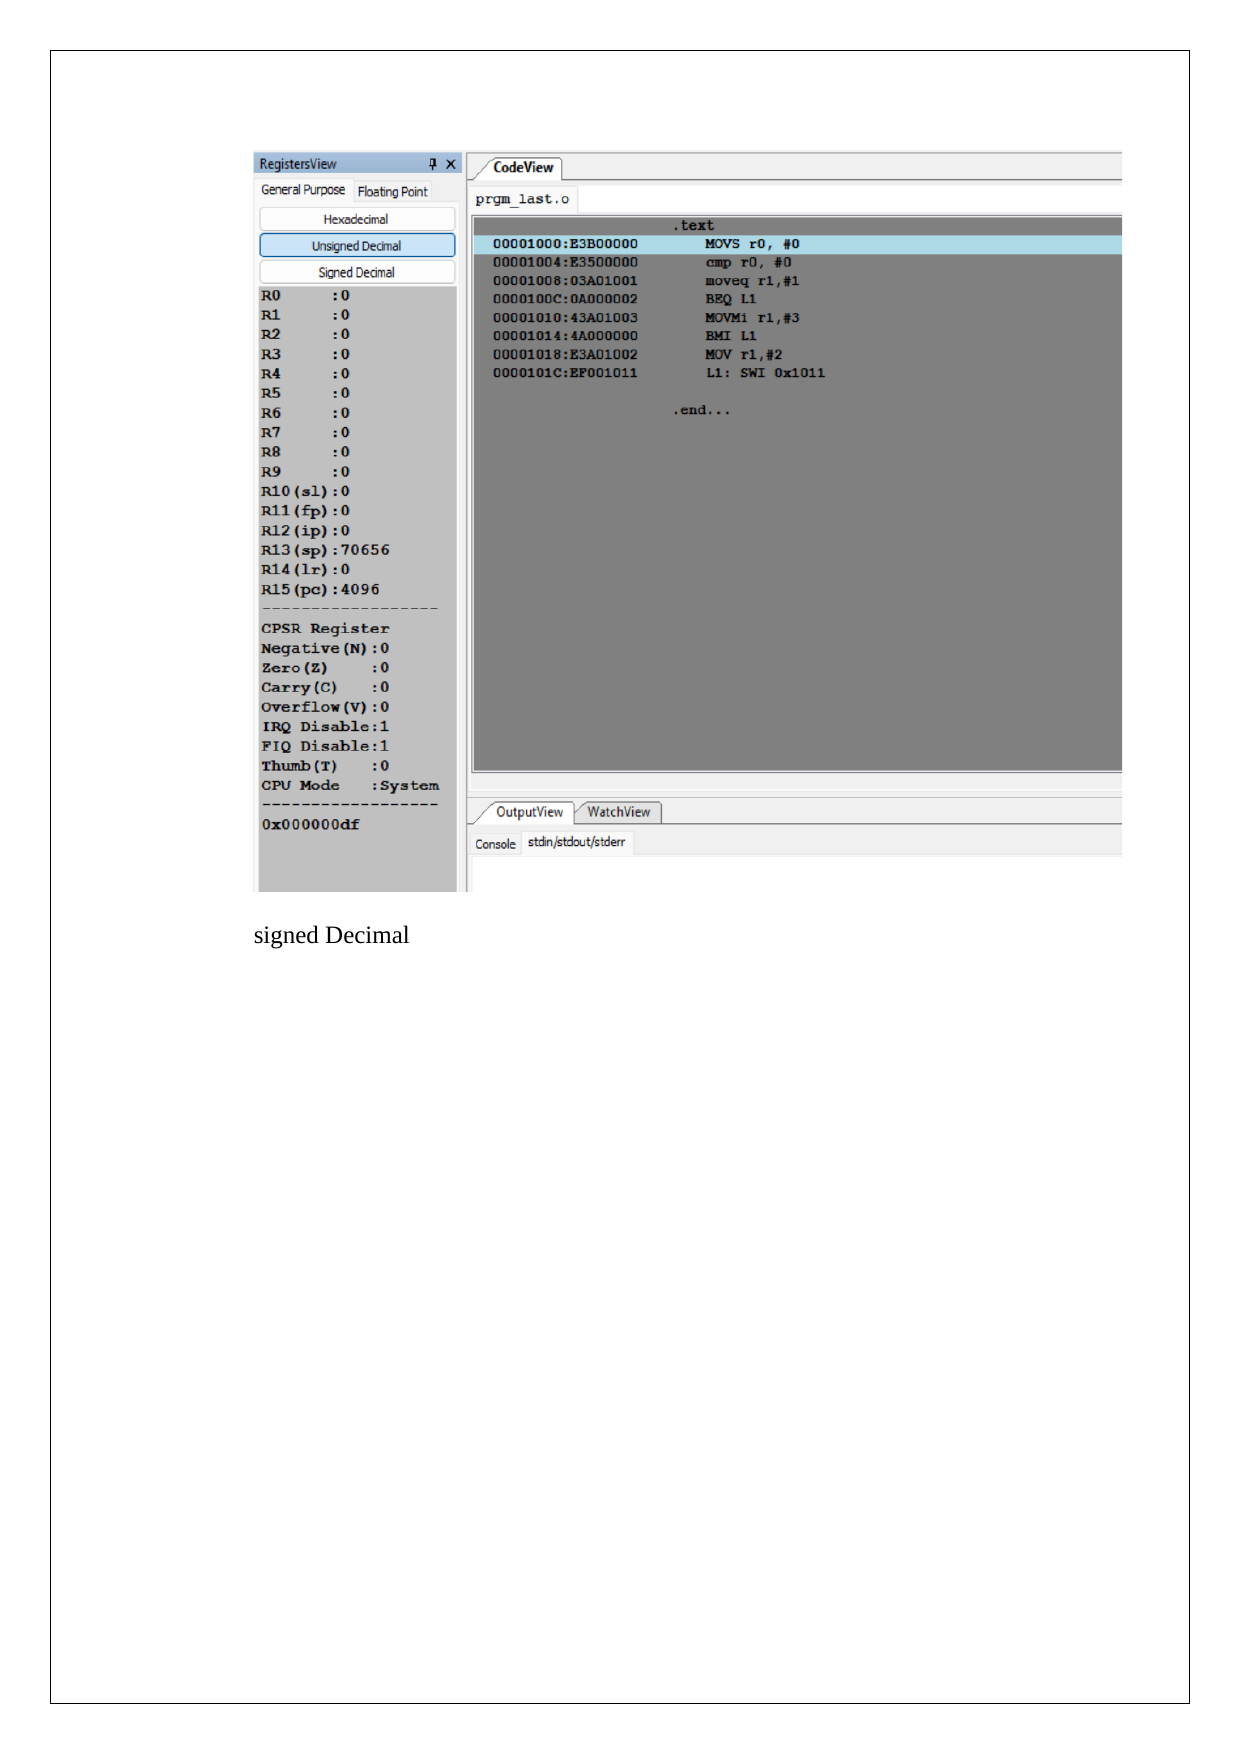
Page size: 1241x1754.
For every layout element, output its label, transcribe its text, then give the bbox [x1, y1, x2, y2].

picture [253, 150, 1123, 892]
text signed Decimal [253, 920, 1090, 949]
